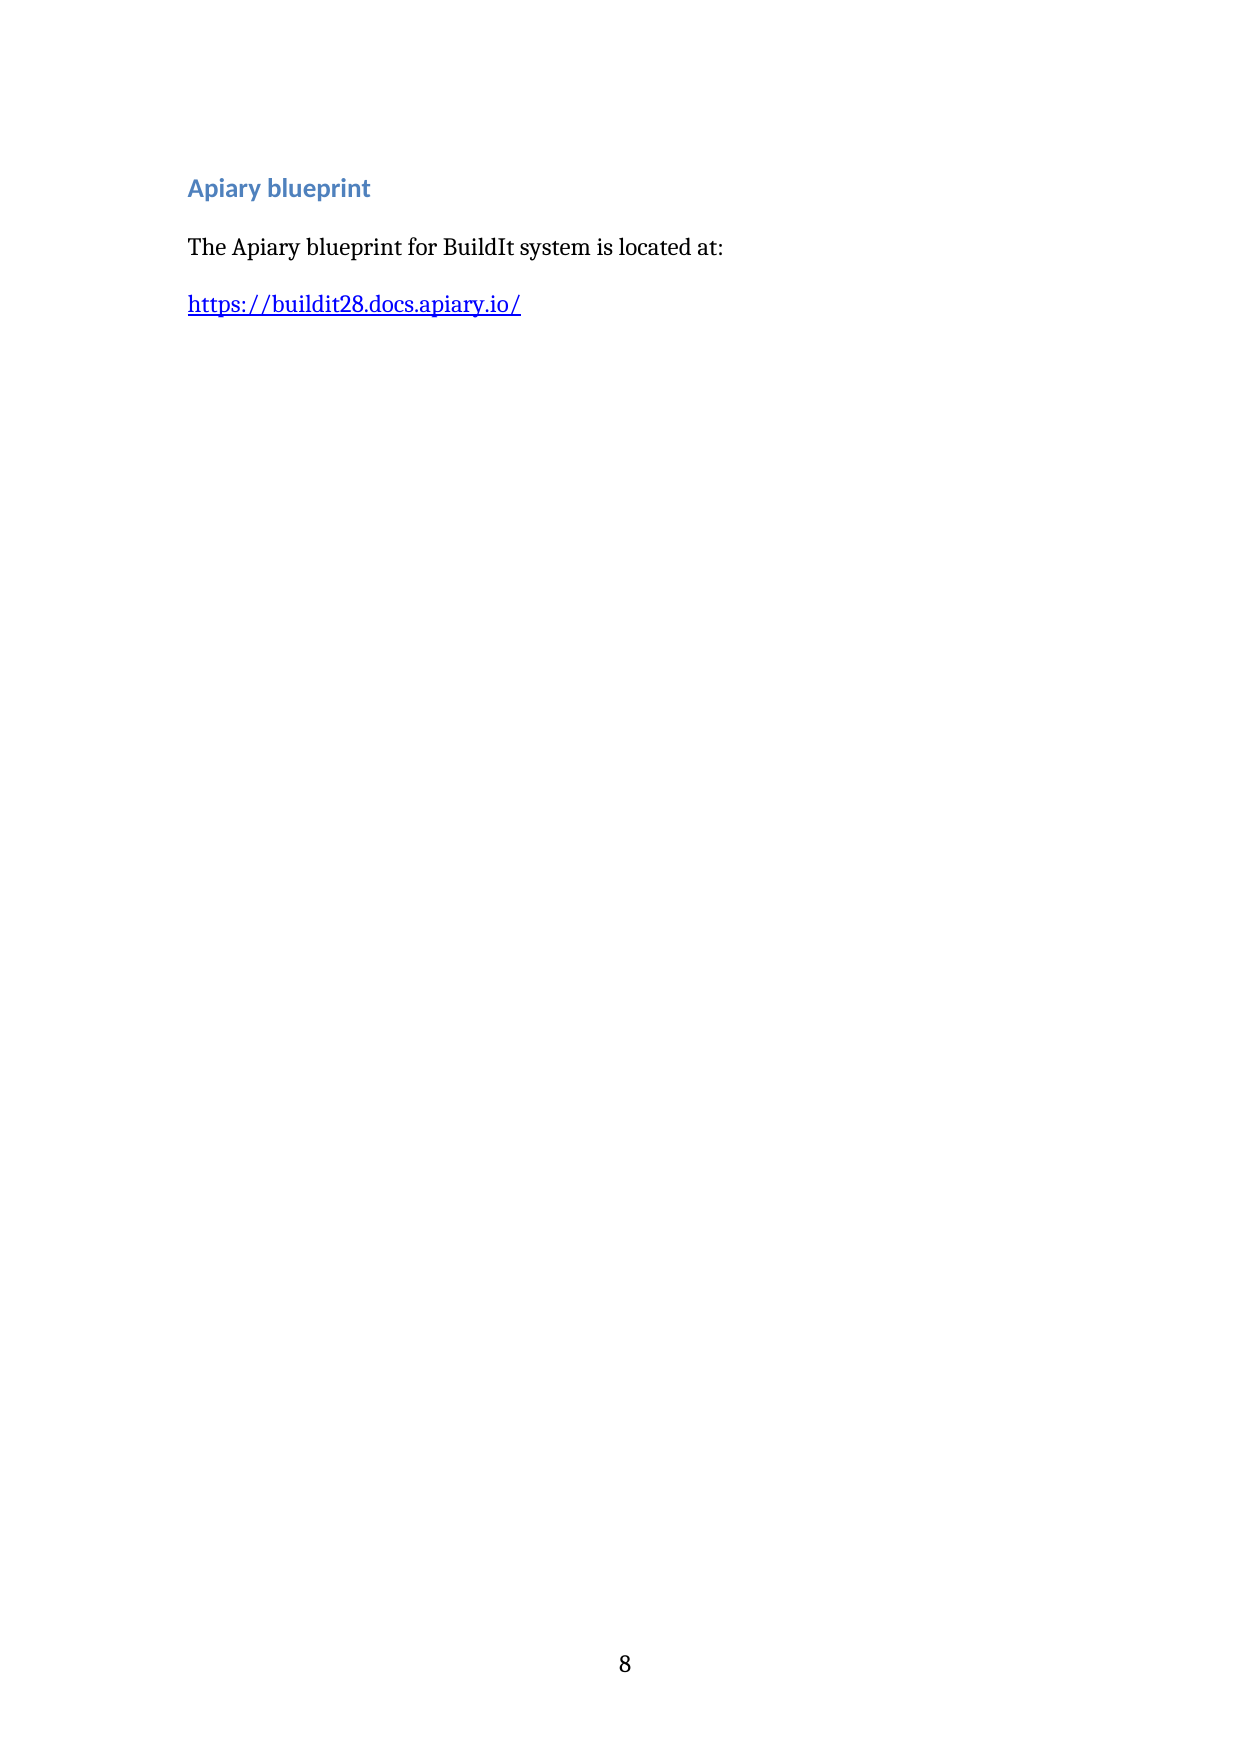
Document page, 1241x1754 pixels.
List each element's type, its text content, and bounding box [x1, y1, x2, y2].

subtitle Apiary blueprint [187, 171, 1053, 204]
text The Apiary blueprint for BuildIt system is located at: [187, 233, 1053, 261]
text https://buildit28.docs.apiary.io/ [187, 290, 1053, 319]
